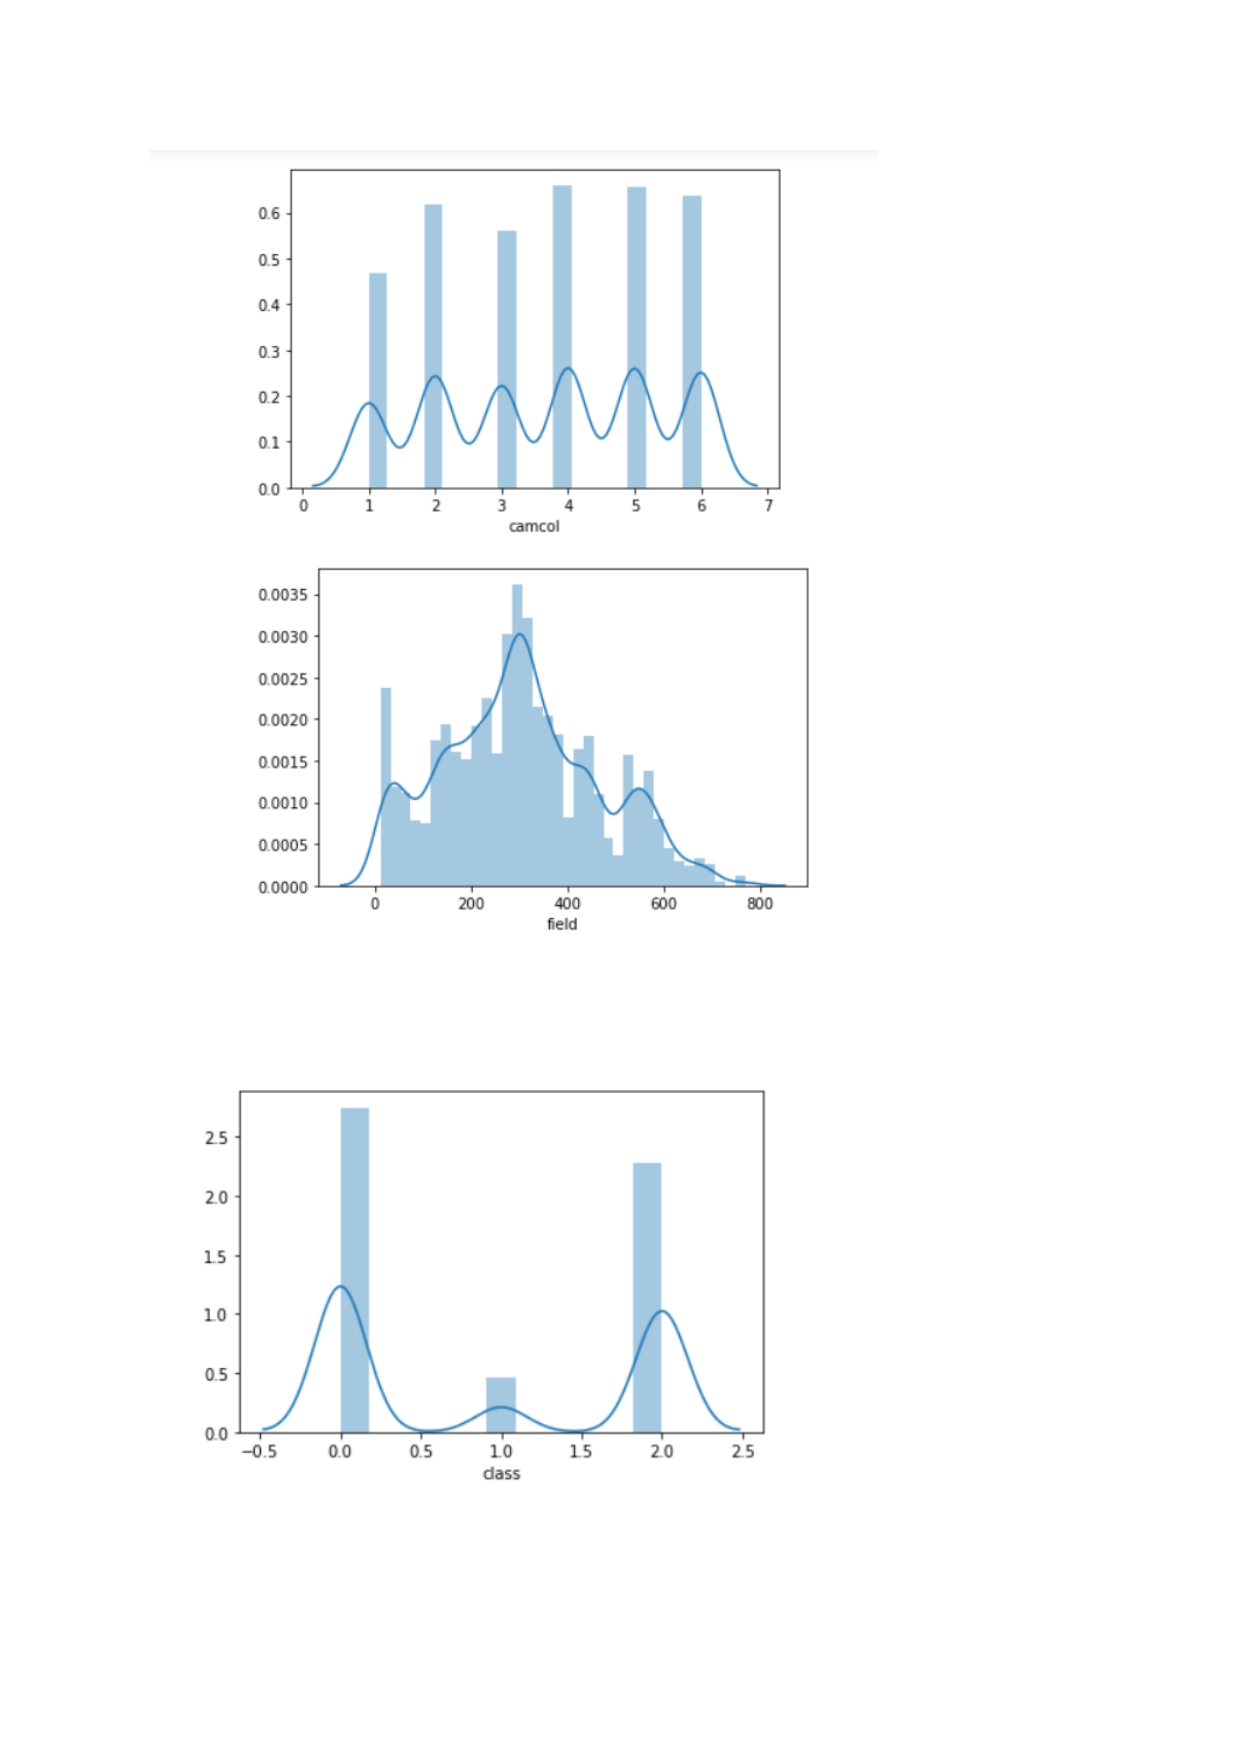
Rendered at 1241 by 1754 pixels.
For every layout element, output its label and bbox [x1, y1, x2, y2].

picture [150, 150, 879, 939]
picture [150, 1054, 839, 1502]
